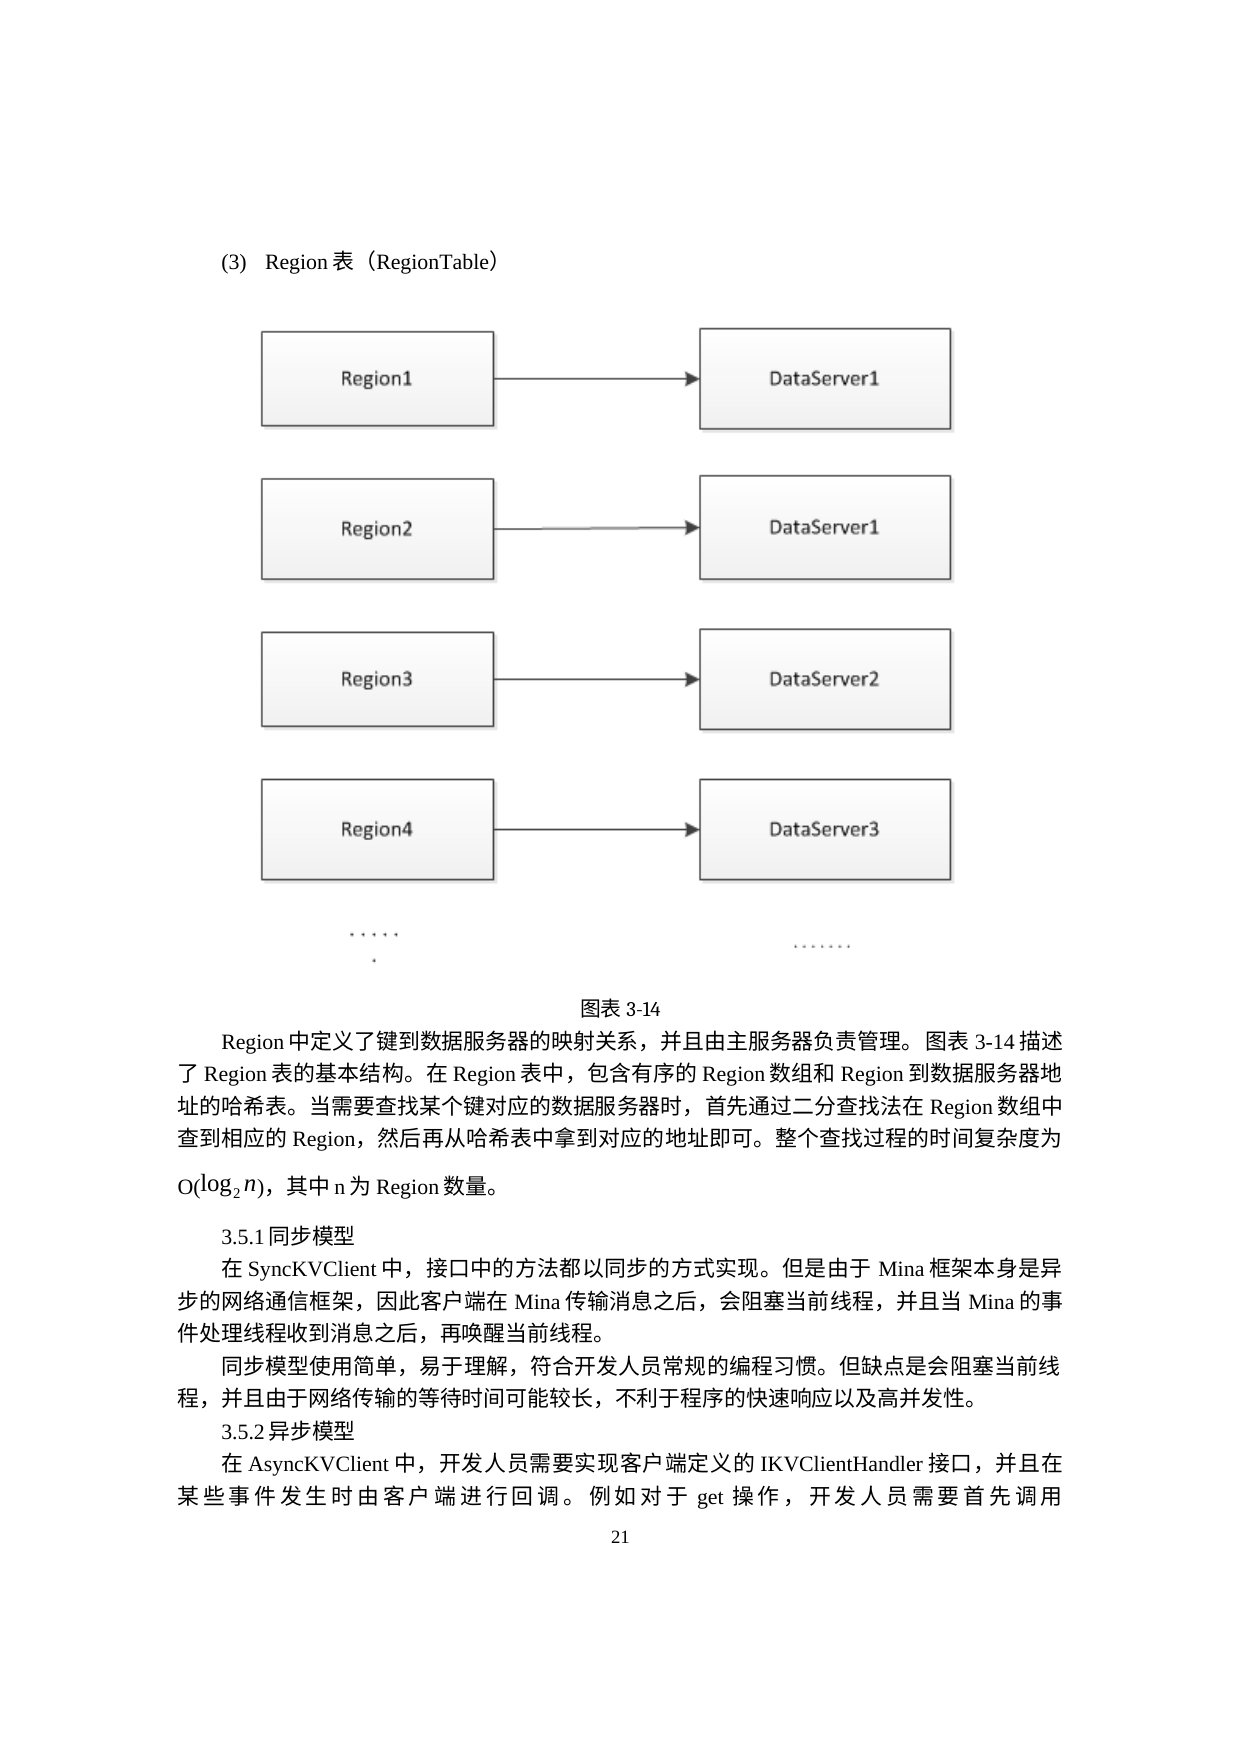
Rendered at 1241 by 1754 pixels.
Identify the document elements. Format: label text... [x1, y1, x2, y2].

subtitle 同步模型 [221, 1218, 1063, 1251]
picture [216, 275, 1024, 984]
text 同步模型使用简单，易于理解，符合开发人员常规的编程习惯。但缺点是会阻塞当前线程，并且由于网络传输的等待时间可能较长，不利于程序的快速响应以及高并发性。 [177, 1348, 1063, 1413]
subtitle Region表（RegionTable） [177, 243, 1063, 276]
text 在SyncKVClient中，接口中的方法都以同步的方式实现。但是由于Mina框架本身是异步的网络通信框架，因此客户端在Mina传输消息之后，会阻塞当前线程，并且当Mina的事件处理线程收到消息之后，再唤醒当前线程。 [177, 1251, 1063, 1348]
subtitle 异步模型 [221, 1413, 1063, 1446]
